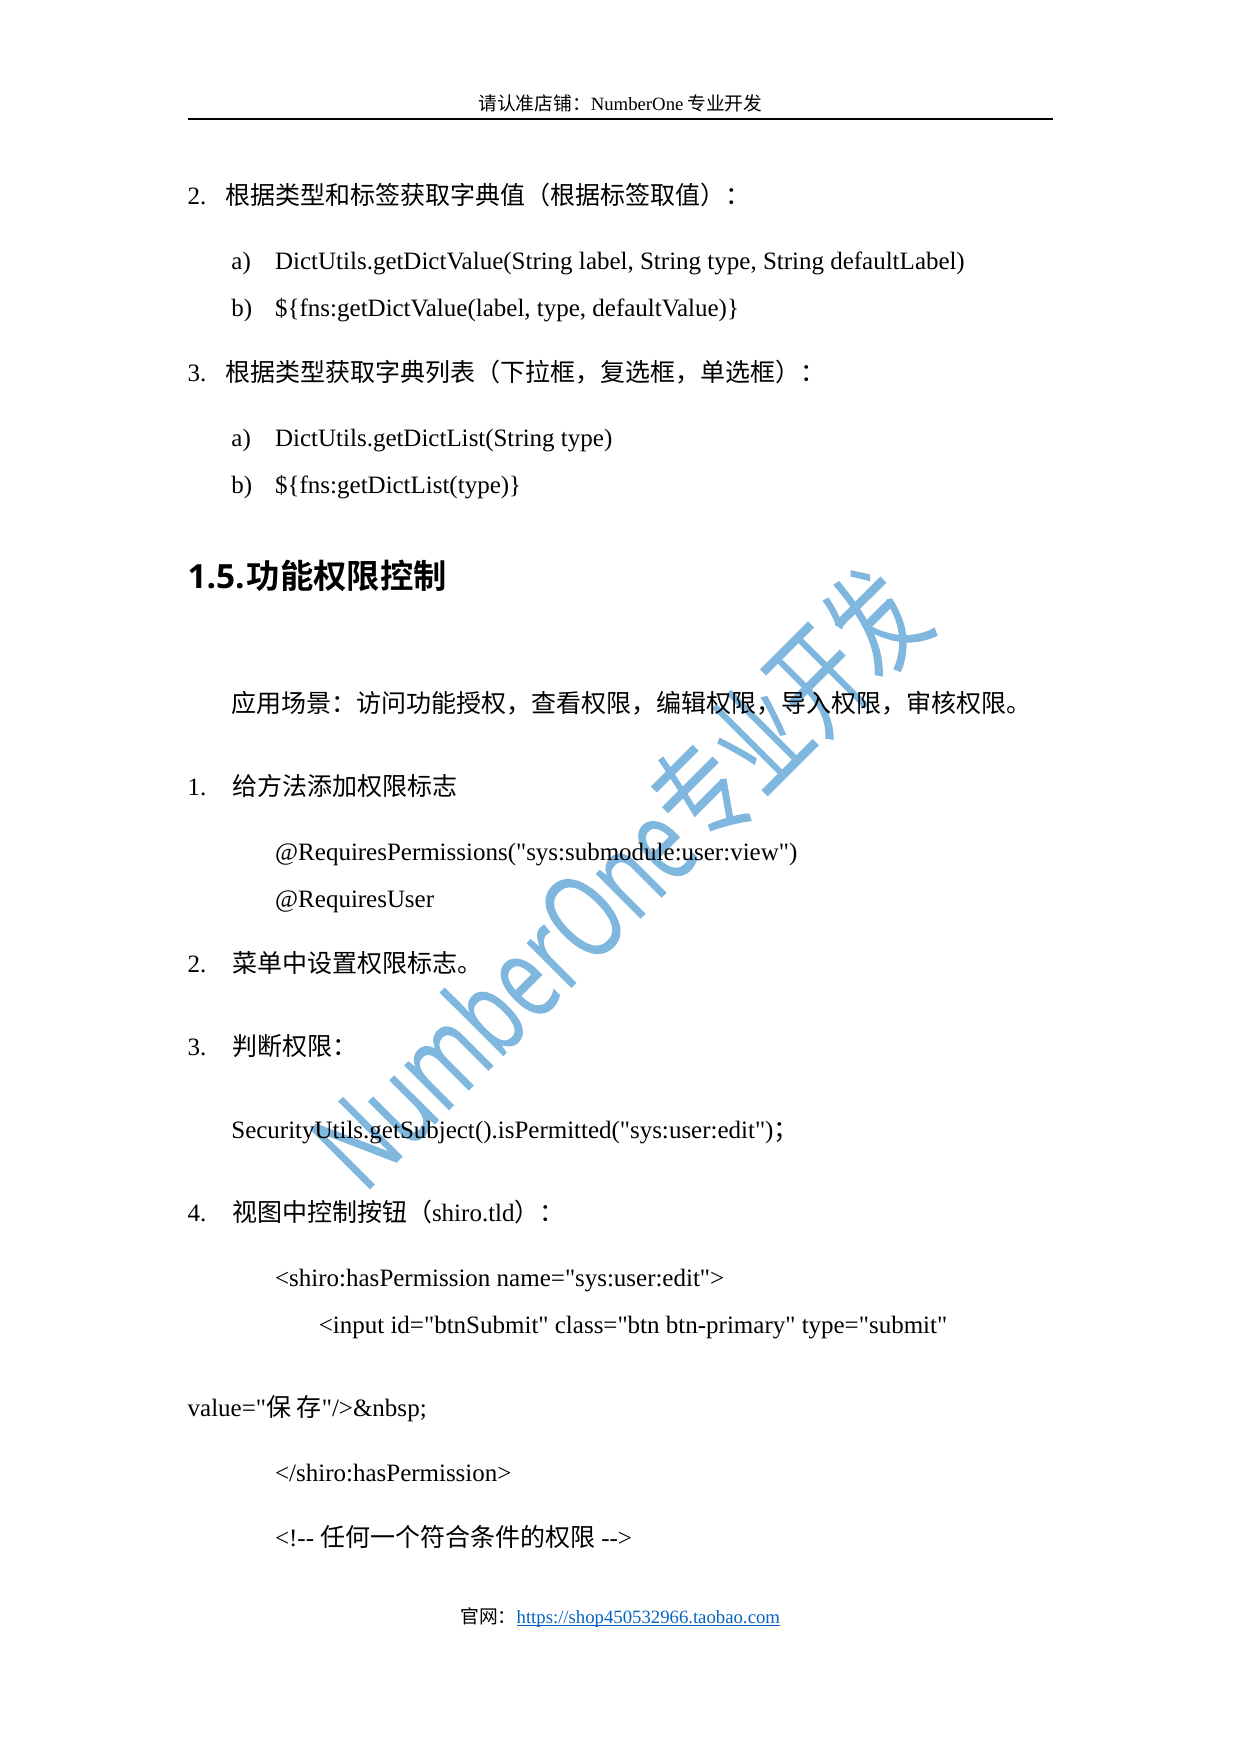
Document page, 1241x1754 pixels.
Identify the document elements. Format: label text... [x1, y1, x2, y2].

list ${fns:getDictValue(label, type, defaultValue)} [231, 291, 1053, 323]
list 菜单中设置权限标志。 [187, 929, 1053, 994]
list 根据类型和标签获取字典值（根据标签取值）： [187, 161, 1053, 226]
list @RequiresPermissions("sys:submodule:user:view") [231, 835, 1053, 868]
text <!-- 任何一个符合条件的权限 --> [187, 1503, 1053, 1568]
list DictUtils.getDictList(String type) [231, 421, 1053, 453]
text <shiro:hasPermission name="sys:user:edit"> [187, 1262, 1053, 1294]
list 应用场景：访问功能授权，查看权限，编辑权限，导入权限，审核权限。 [231, 669, 1053, 734]
list @RequiresUser [231, 882, 1053, 915]
text <input id="btnSubmit" class="btn btn-primary" type="submit" value="保 存"/>&nbsp; [187, 1308, 1053, 1438]
list 判断权限： [187, 1012, 1053, 1077]
list SecurityUtils.getSubject().isPermitted("sys:user:edit")； [231, 1095, 1053, 1160]
list DictUtils.getDictValue(String label, String type, String defaultLabel) [231, 244, 1053, 277]
list 根据类型获取字典列表（下拉框，复选框，单选框）： [187, 338, 1053, 403]
list 视图中控制按钮（shiro.tld）： [187, 1178, 1053, 1243]
text </shiro:hasPermission> [187, 1457, 1053, 1489]
list 给方法添加权限标志 [187, 752, 1053, 817]
subtitle 功能权限控制 [187, 542, 1053, 607]
list ${fns:getDictList(type)} [231, 468, 1053, 500]
